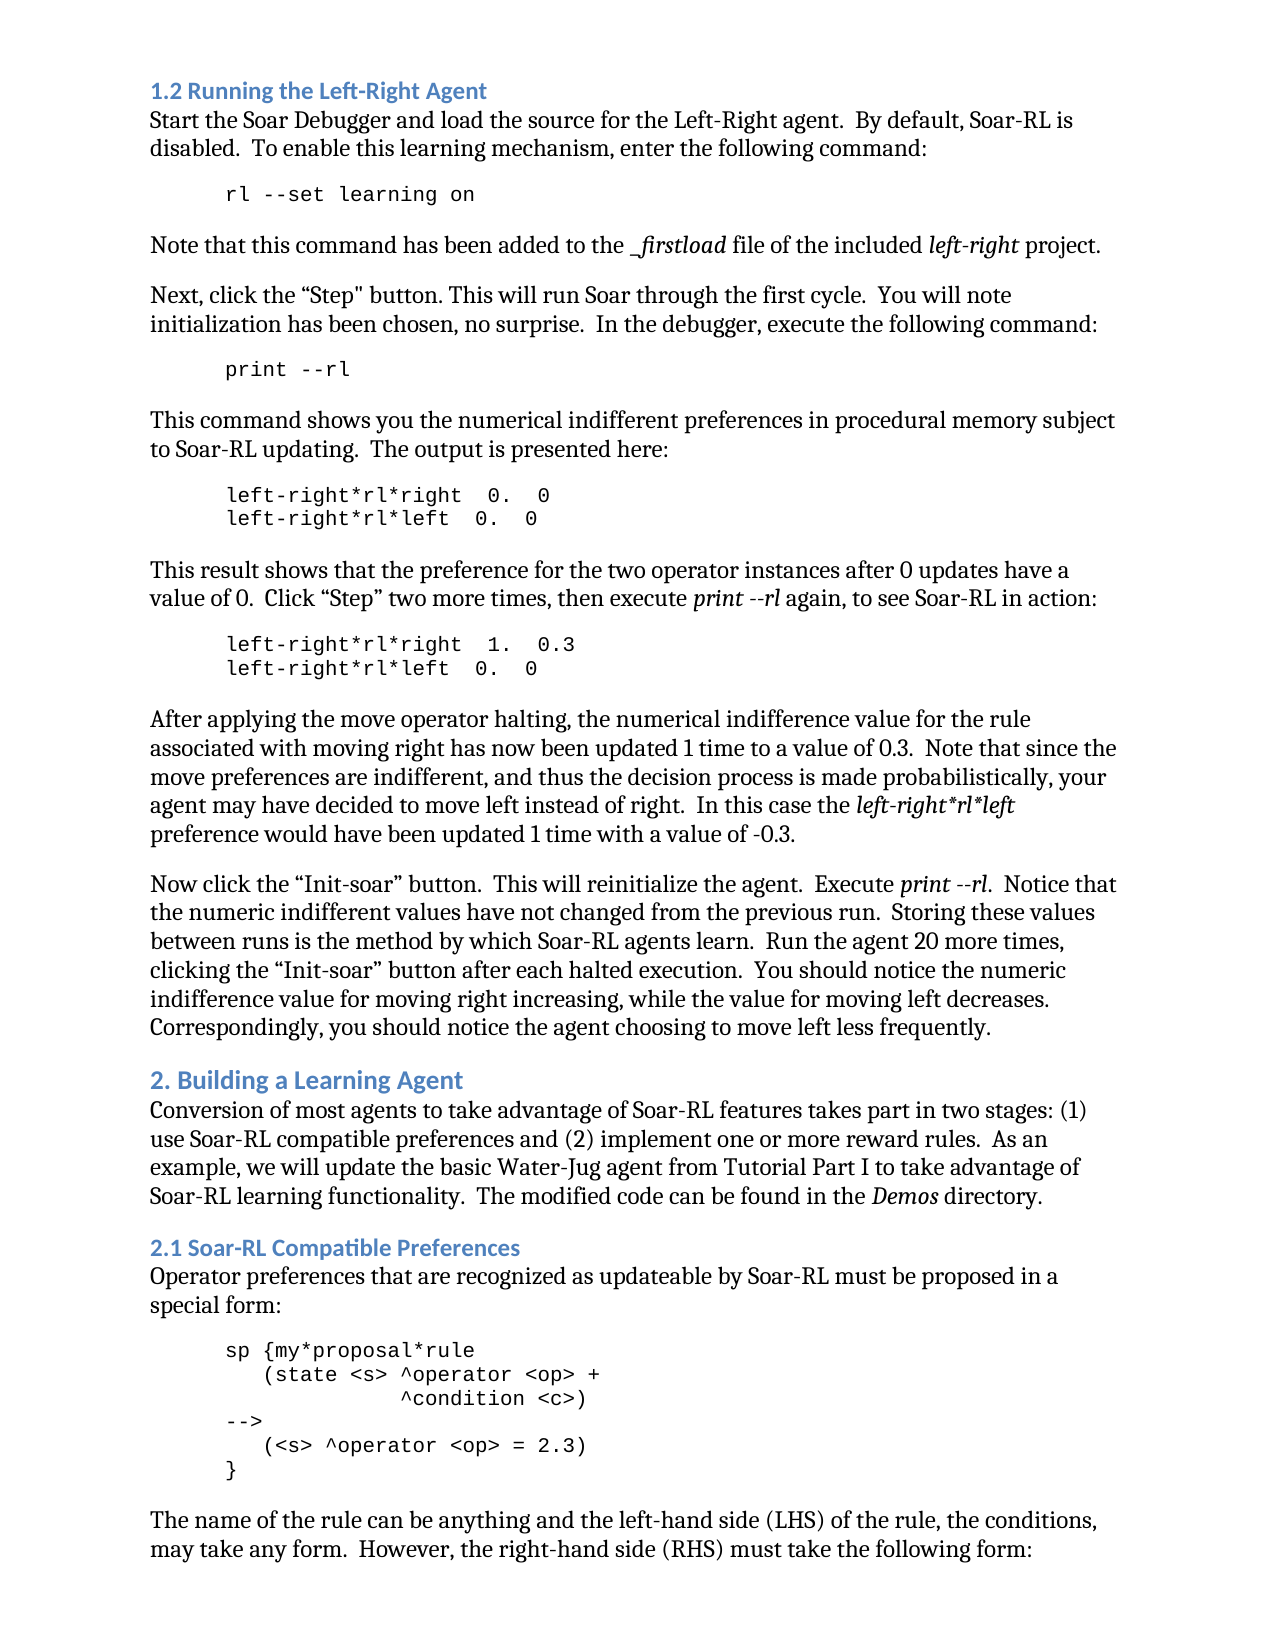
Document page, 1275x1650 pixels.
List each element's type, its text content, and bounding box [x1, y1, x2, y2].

text Next, click the “Step" button. This will run Soar through the first cycle. You will note initialization has been chosen, no surprise. In the debugger, execute the following command: [150, 281, 1125, 338]
subtitle 2. Building a Learning Agent [150, 1063, 1125, 1096]
text } [225, 1459, 1125, 1482]
subtitle Running the Left-Right Agent [150, 75, 1125, 106]
text After applying the move operator halting, the numerical indifference value for the rule associated with moving right has now been updated 1 time to a value of 0.3. Note that since the move preferences are indifferent, and thus the decision process is made probabilistically, your agent may have decided to move left instead of right. In this case the left-right*rl*left preference would have been updated 1 time with a value of -0.3. [150, 705, 1125, 849]
text sp {my*proposal*rule [225, 1341, 1125, 1364]
text Note that this command has been added to the _firstload file of the included left-right project. [150, 231, 1125, 260]
text Now click the “Init-soar” button. This will reinitialize the agent. Execute print --rl. Notice that the numeric indifferent values have not changed from the previous run. Storing these values between runs is the method by which Soar-RL agents learn. Run the agent 20 more times, clicking the “Init-soar” button after each halted execution. You should notice the numeric indifference value for moving right increasing, while the value for moving left decreases. Correspondingly, you should notice the agent choosing to move left less frequently. [150, 869, 1125, 1042]
text Conversion of most agents to take advantage of Soar-RL features takes part in two stages: (1) use Soar-RL compatible preferences and (2) implement one or more reward rules. As an example, we will update the basic Water-Jug agent from Tutorial Part I to take advantage of Soar-RL learning functionality. The modified code can be found in the Demos directory. [150, 1096, 1125, 1211]
text (state <s> ^operator <op> + [225, 1364, 1125, 1388]
text left-right*rl*right 0. 0 [225, 485, 1125, 508]
text --> [225, 1411, 1125, 1435]
text print --rl [225, 359, 1125, 383]
text Operator preferences that are recognized as updateable by Soar-RL must be proposed in a special form: [150, 1262, 1125, 1320]
subtitle 2.1 Soar-RL Compatible Preferences [150, 1232, 1125, 1262]
text ^condition <c>) [225, 1388, 1125, 1411]
text rl --set learning on [225, 184, 1125, 207]
text Start the Soar Debugger and load the source for the Left-Right agent. By default, Soar-RL is disabled. To enable this learning mechanism, enter the following command: [150, 106, 1125, 163]
text This result shows that the preference for the two operator instances after 0 updates have a value of 0. Click “Step” two more times, then execute print --rl again, to see Soar-RL in action: [150, 556, 1125, 613]
text left-right*rl*right 1. 0.3 [225, 634, 1125, 658]
text The name of the rule can be anything and the left-hand side (LHS) of the rule, the conditions, may take any form. However, the right-hand side (RHS) must take the following form: [150, 1506, 1125, 1563]
text (<s> ^operator <op> = 2.3) [225, 1435, 1125, 1459]
text This command shows you the numerical indifferent preferences in procedural memory subject to Soar-RL updating. The output is presented here: [150, 406, 1125, 464]
text left-right*rl*left 0. 0 [225, 658, 1125, 681]
text left-right*rl*left 0. 0 [225, 508, 1125, 532]
